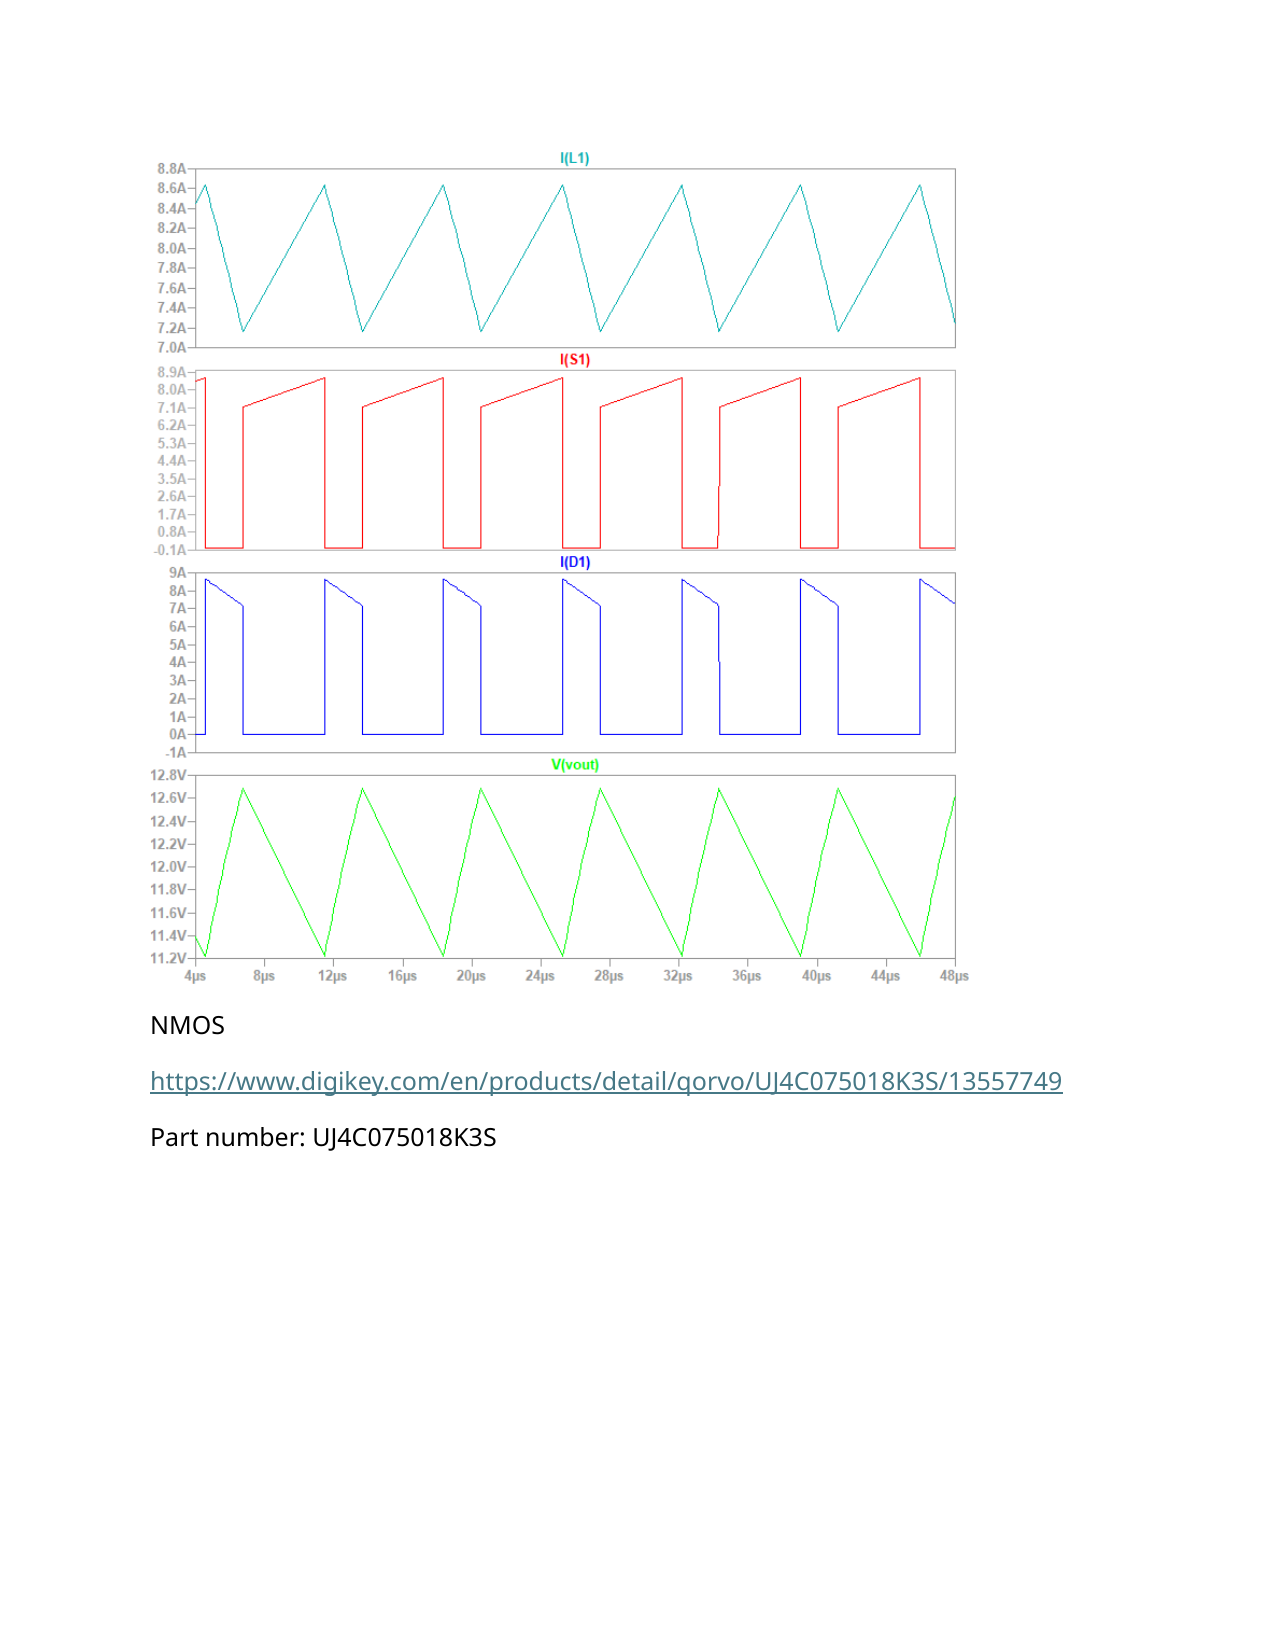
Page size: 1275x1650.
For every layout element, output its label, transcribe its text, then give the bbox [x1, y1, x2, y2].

text Part number: UJ4C075018K3S [150, 1119, 1125, 1153]
picture [150, 150, 970, 986]
text NMOS [150, 1008, 1125, 1042]
text https://www.digikey.com/en/products/detail/qorvo/UJ4C075018K3S/13557749 [150, 1063, 1125, 1097]
